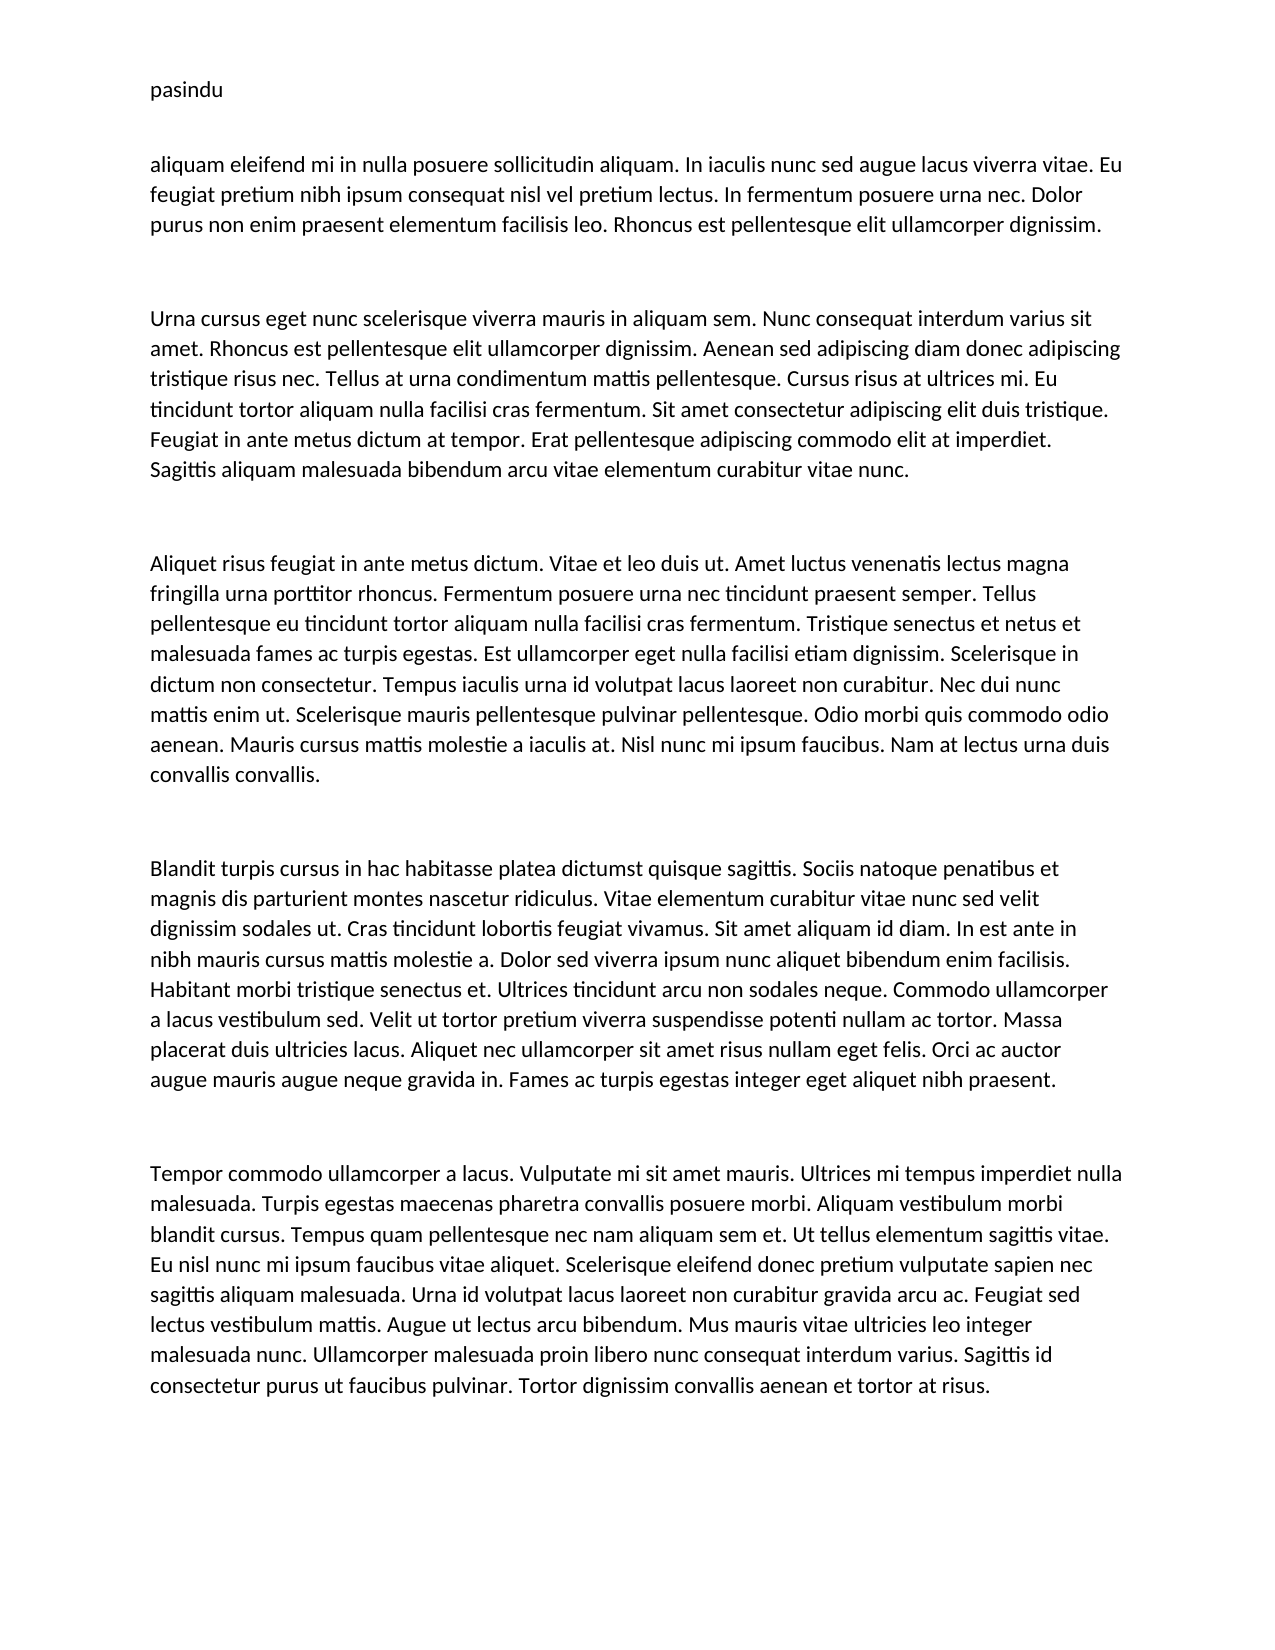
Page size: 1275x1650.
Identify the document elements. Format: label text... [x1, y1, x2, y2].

text Tempor commodo ullamcorper a lacus. Vulputate mi sit amet mauris. Ultrices mi tempus imperdiet nulla malesuada. Turpis egestas maecenas pharetra convallis posuere morbi. Aliquam vestibulum morbi blandit cursus. Tempus quam pellentesque nec nam aliquam sem et. Ut tellus elementum sagittis vitae. Eu nisl nunc mi ipsum faucibus vitae aliquet. Scelerisque eleifend donec pretium vulputate sapien nec sagittis aliquam malesuada. Urna id volutpat lacus laoreet non curabitur gravida arcu ac. Feugiat sed lectus vestibulum mattis. Augue ut lectus arcu bibendum. Mus mauris vitae ultricies leo integer malesuada nunc. Ullamcorper malesuada proin libero nunc consequat interdum varius. Sagittis id consectetur purus ut faucibus pulvinar. Tortor dignissim convallis aenean et tortor at risus. [150, 1159, 1125, 1399]
text Aliquet risus feugiat in ante metus dictum. Vitae et leo duis ut. Amet luctus venenatis lectus magna fringilla urna porttitor rhoncus. Fermentum posuere urna nec tincidunt praesent semper. Tellus pellentesque eu tincidunt tortor aliquam nulla facilisi cras fermentum. Tristique senectus et netus et malesuada fames ac turpis egestas. Est ullamcorper eget nulla facilisi etiam dignissim. Scelerisque in dictum non consectetur. Tempus iaculis urna id volutpat lacus laoreet non curabitur. Nec dui nunc mattis enim ut. Scelerisque mauris pellentesque pulvinar pellentesque. Odio morbi quis commodo odio aenean. Mauris cursus mattis molestie a iaculis at. Nisl nunc mi ipsum faucibus. Nam at lectus urna duis convallis convallis. [150, 549, 1125, 788]
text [150, 150, 1125, 238]
text Urna cursus eget nunc scelerisque viverra mauris in aliquam sem. Nunc consequat interdum varius sit amet. Rhoncus est pellentesque elit ullamcorper dignissim. Aenean sed adipiscing diam donec adipiscing tristique risus nec. Tellus at urna condimentum mattis pellentesque. Cursus risus at ultrices mi. Eu tincidunt tortor aliquam nulla facilisi cras fermentum. Sit amet consectetur adipiscing elit duis tristique. Feugiat in ante metus dictum at tempor. Erat pellentesque adipiscing commodo elit at imperdiet. Sagittis aliquam malesuada bibendum arcu vitae elementum curabitur vitae nunc. [150, 304, 1125, 483]
text Blandit turpis cursus in hac habitasse platea dictumst quisque sagittis. Sociis natoque penatibus et magnis dis parturient montes nascetur ridiculus. Vitae elementum curabitur vitae nunc sed velit dignissim sodales ut. Cras tincidunt lobortis feugiat vivamus. Sit amet aliquam id diam. In est ante in nibh mauris cursus mattis molestie a. Dolor sed viverra ipsum nunc aliquet bibendum enim facilisis. Habitant morbi tristique senectus et. Ultrices tincidunt arcu non sodales neque. Commodo ullamcorper a lacus vestibulum sed. Velit ut tortor pretium viverra suspendisse potenti nullam ac tortor. Massa placerat duis ultricies lacus. Aliquet nec ullamcorper sit amet risus nullam eget felis. Orci ac auctor augue mauris augue neque gravida in. Fames ac turpis egestas integer eget aliquet nibh praesent. [150, 854, 1125, 1094]
